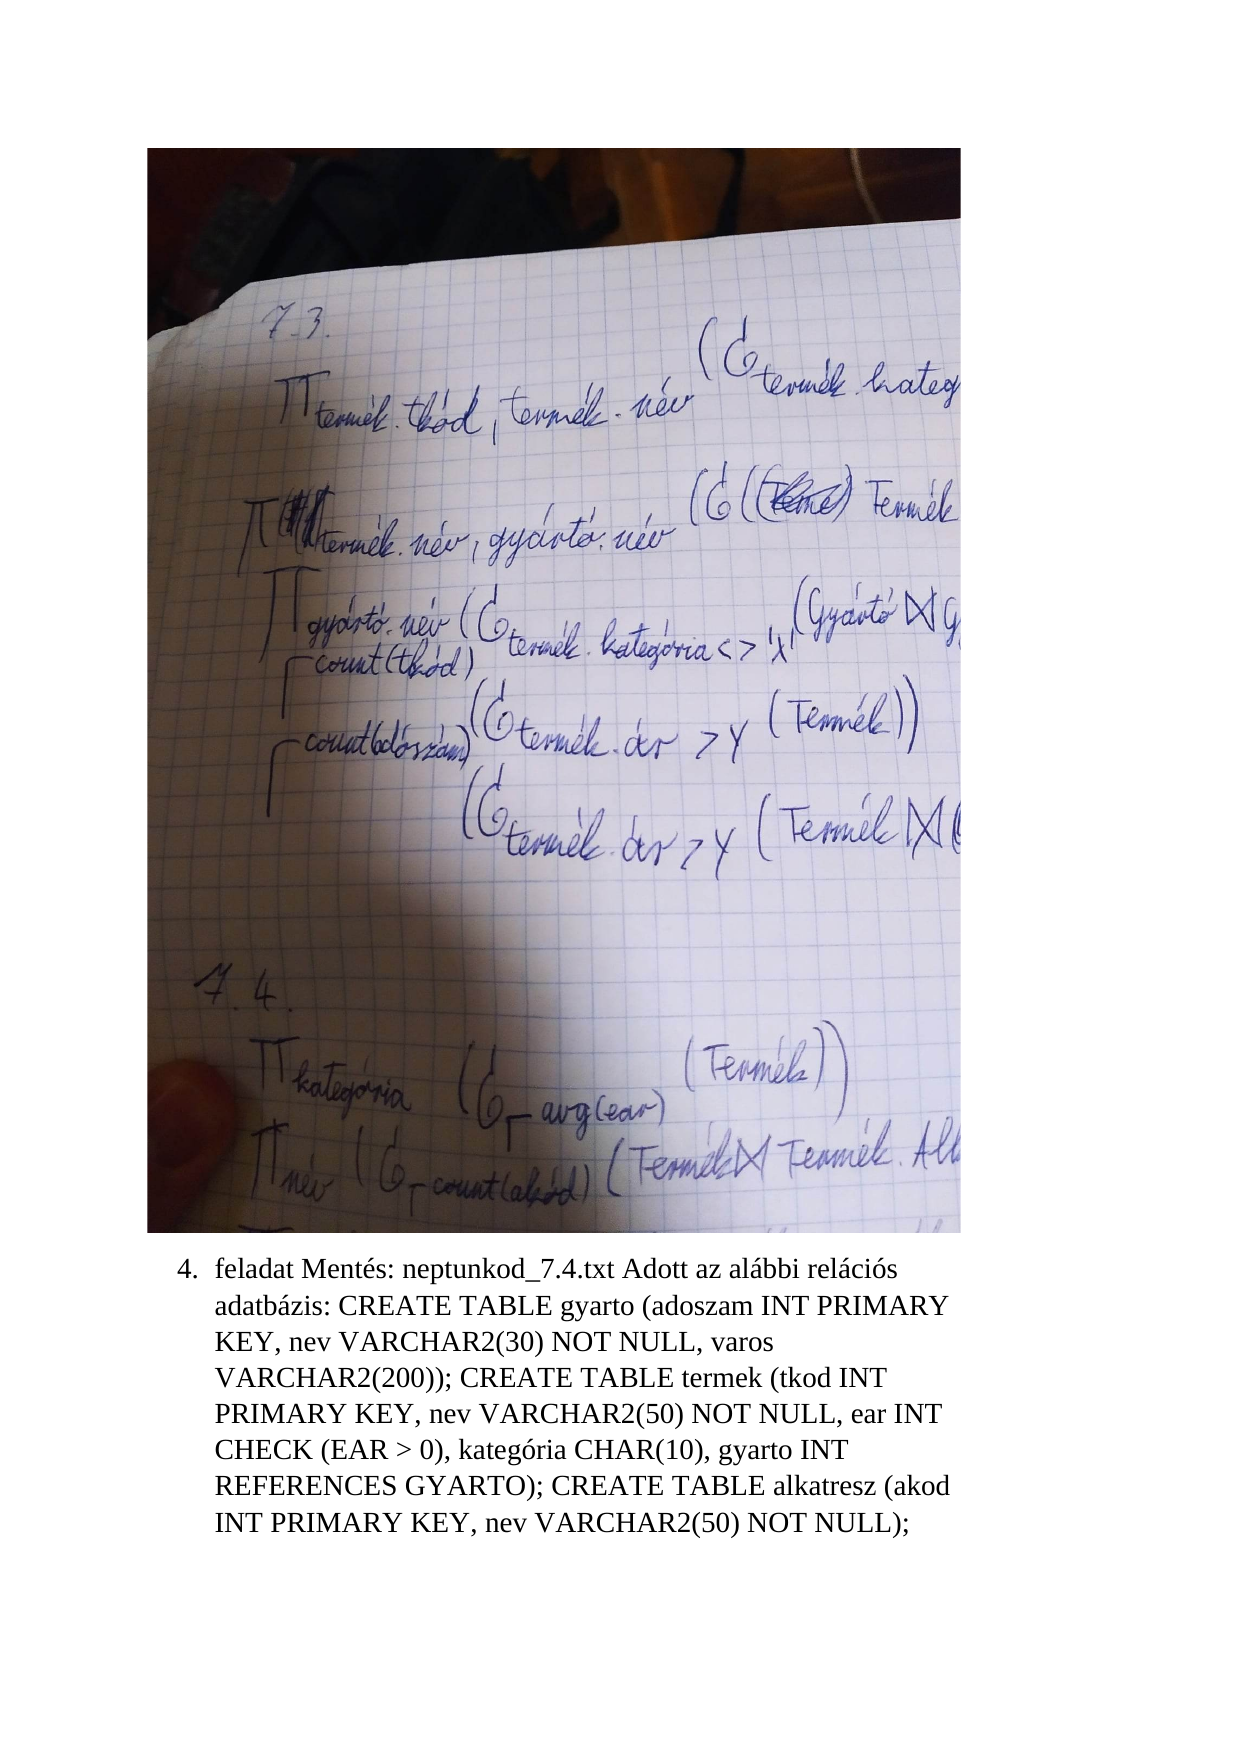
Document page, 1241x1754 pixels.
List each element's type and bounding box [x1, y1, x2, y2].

list [177, 1252, 962, 1538]
picture [147, 148, 961, 1233]
